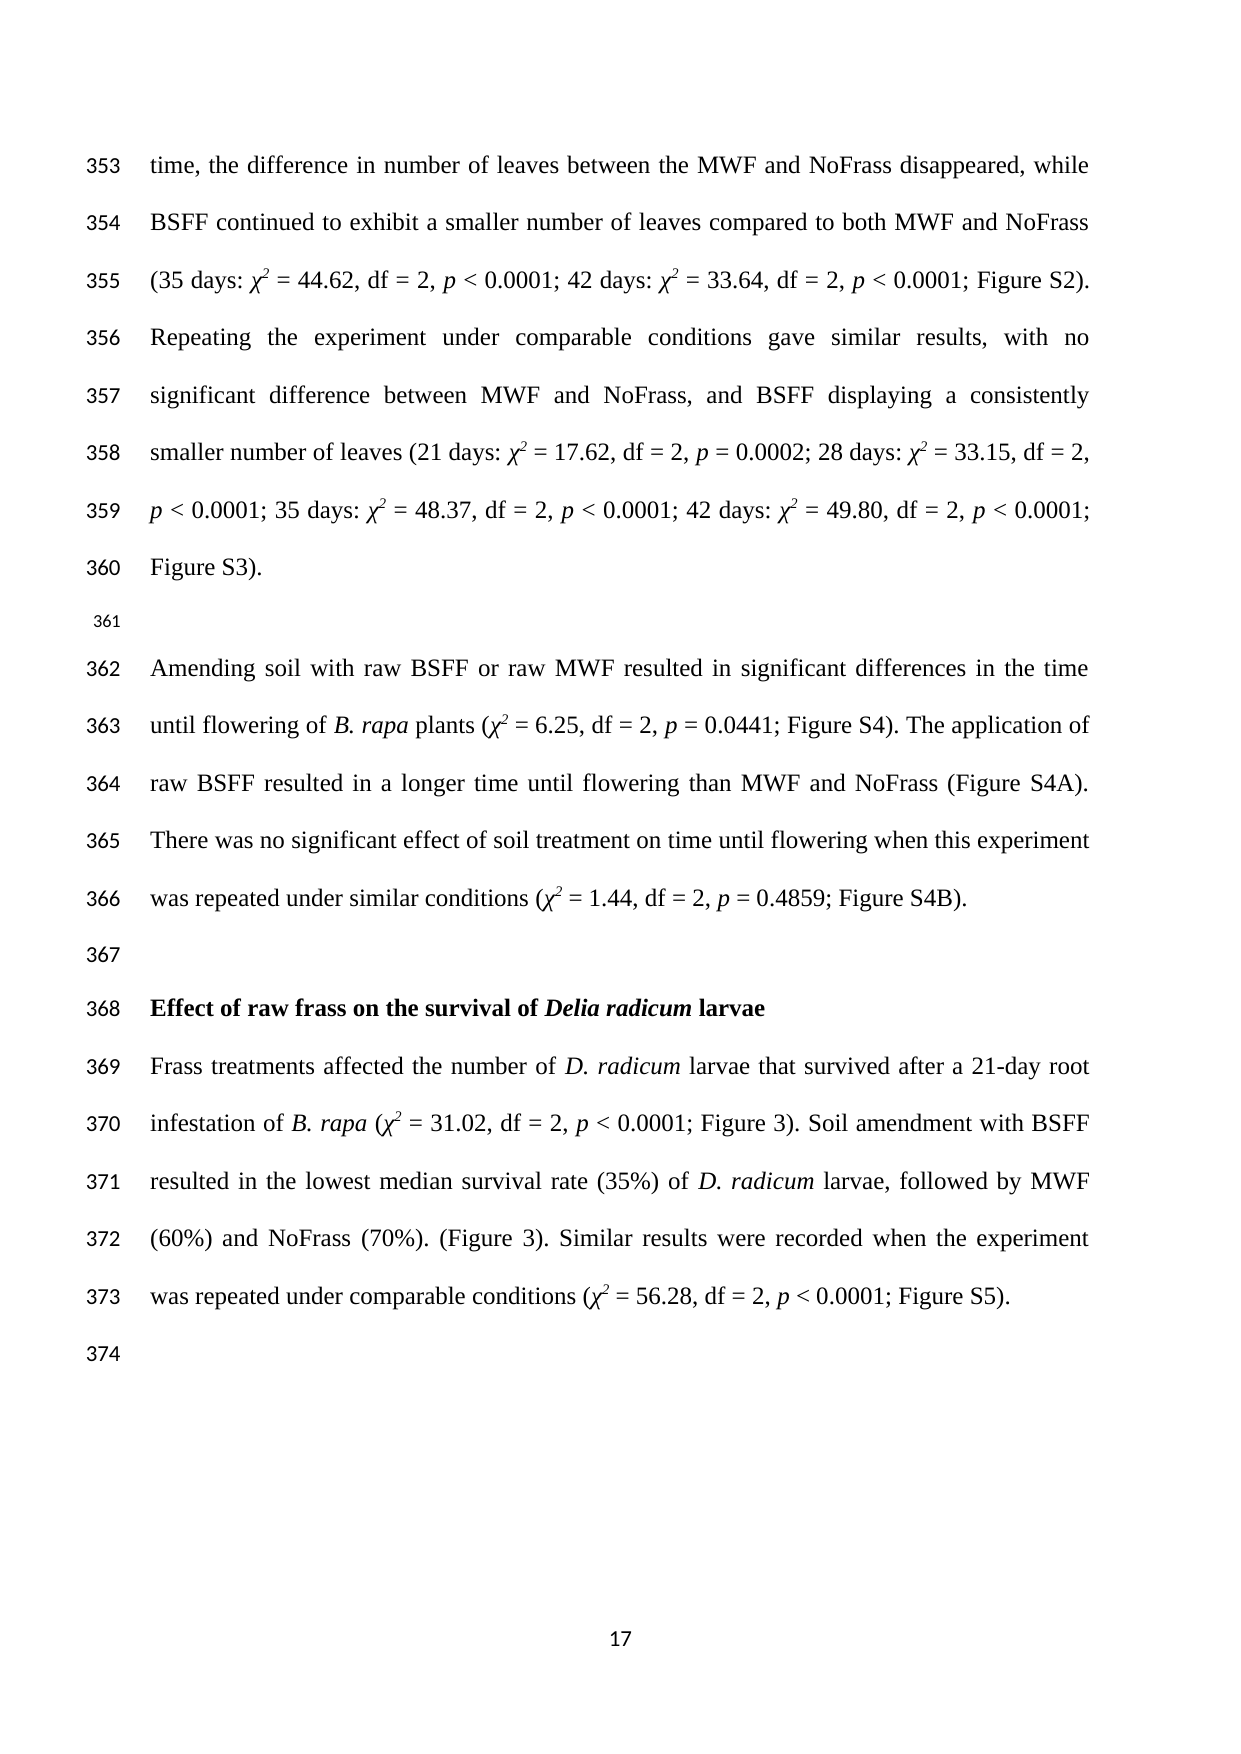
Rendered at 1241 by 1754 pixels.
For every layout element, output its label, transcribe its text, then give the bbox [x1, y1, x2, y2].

text Amending soil with raw BSFF or raw MWF resulted in significant differences in the time until flowering of B. rapa plants (χ2 = 6.25, df = 2, p = 0.0441; Figure S4). The application of raw BSFF resulted in a longer time until flowering than MWF and NoFrass (Figure S4A). There was no significant effect of soil treatment on time until flowering when this experiment was repeated under similar conditions (χ2 = 1.44, df = 2, p = 0.4859; Figure S4B). [150, 653, 1090, 912]
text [150, 150, 1090, 581]
text Effect of raw frass on the survival of Delia radicum larvae [150, 993, 1090, 1022]
text Frass treatments affected the number of D. radicum larvae that survived after a 21-day root infestation of B. rapa (χ2 = 31.02, df = 2, p < 0.0001; Figure 3). Soil amendment with BSFF resulted in the lowest median survival rate (35%) of D. radicum larvae, followed by MWF (60%) and NoFrass (70%). (Figure 3). Similar results were recorded when the experiment was repeated under comparable conditions (χ2 = 56.28, df = 2, p < 0.0001; Figure S5). [150, 1051, 1090, 1309]
